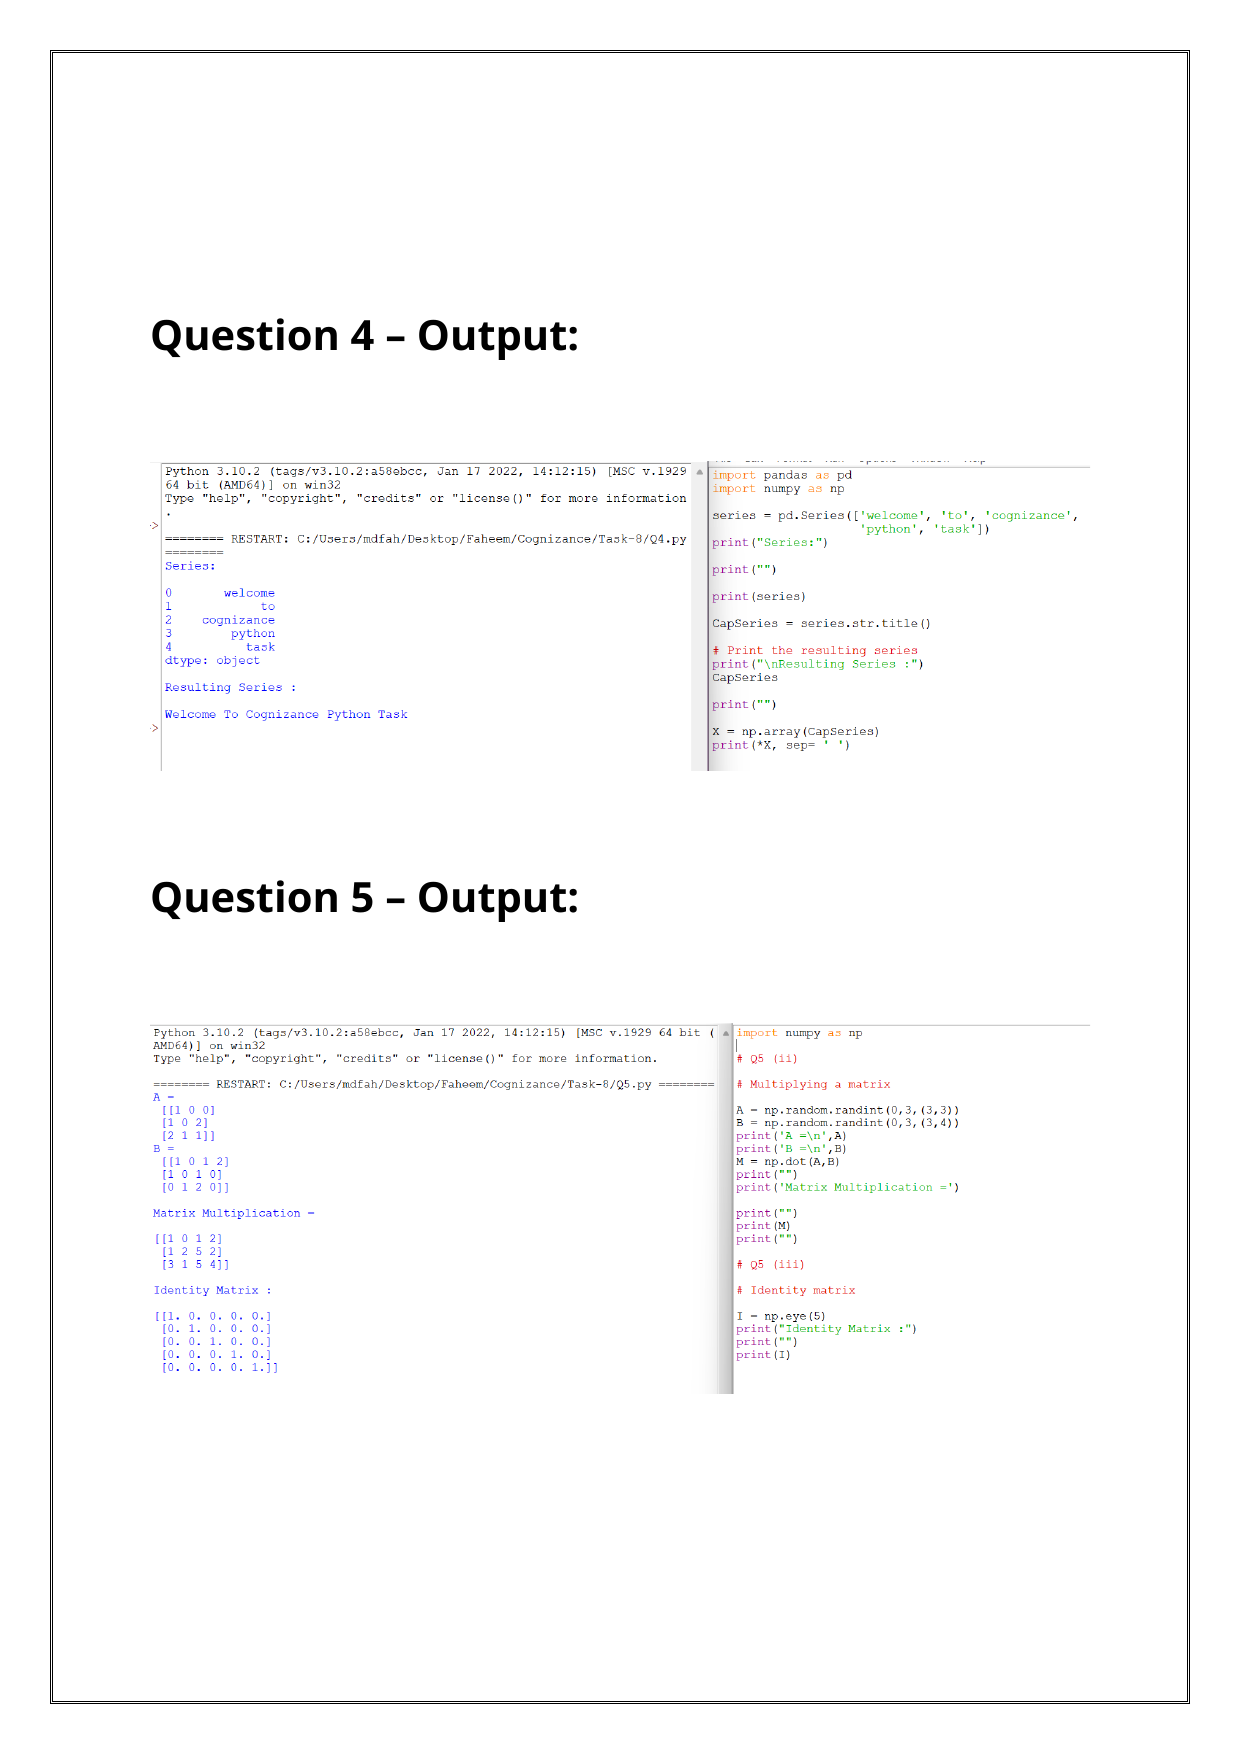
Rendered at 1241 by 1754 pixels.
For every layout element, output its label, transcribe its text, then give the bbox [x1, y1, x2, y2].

picture [150, 1023, 1091, 1394]
text Question 4 – Output: [150, 306, 1090, 363]
text Question 5 – Output: [150, 867, 1090, 924]
picture [150, 461, 1091, 771]
